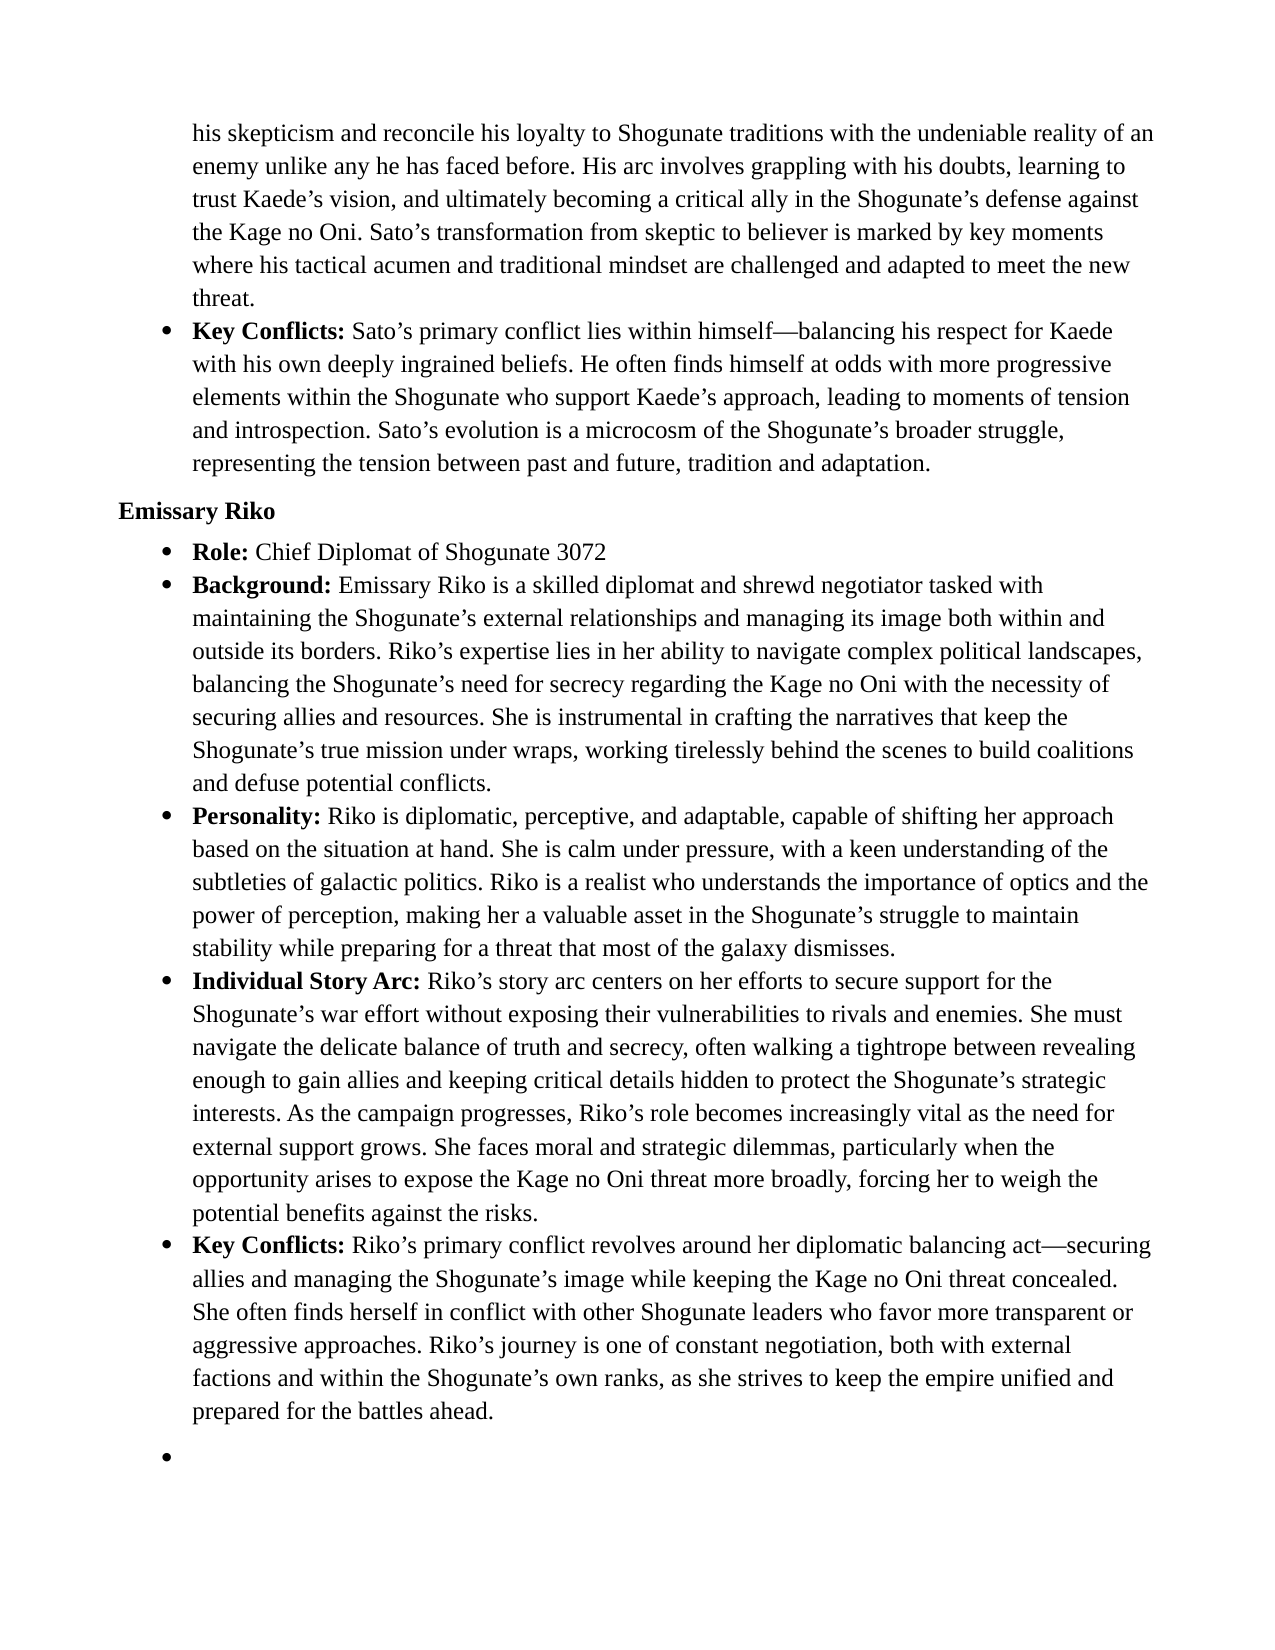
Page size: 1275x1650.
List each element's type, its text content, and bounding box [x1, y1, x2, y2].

subtitle Emissary Riko [118, 496, 1157, 525]
list Personality: Riko is diplomatic, perceptive, and adaptable, capable of shifting her approach based on the situation at hand. She is calm under pressure, with a keen understanding of the subtleties of galactic politics. Riko is a realist who understands the importance of optics and the power of perception, making her a valuable asset in the Shogunate’s struggle to maintain stability while preparing for a threat that most of the galaxy dismisses. [162, 801, 1157, 962]
list Individual Story Arc: Riko’s story arc centers on her efforts to secure support for the Shogunate’s war effort without exposing their vulnerabilities to rivals and enemies. She must navigate the delicate balance of truth and secrecy, often walking a tightrope between revealing enough to gain allies and keeping critical details hidden to protect the Shogunate’s strategic interests. As the campaign progresses, Riko’s role becomes increasingly vital as the need for external support grows. She faces moral and strategic dilemmas, particularly when the opportunity arises to expose the Kage no Oni threat more broadly, forcing her to weigh the potential benefits against the risks. [162, 966, 1157, 1226]
list Key Conflicts: Sato’s primary conflict lies within himself—balancing his respect for Kaede with his own deeply ingrained beliefs. He often finds himself at odds with more progressive elements within the Shogunate who support Kaede’s approach, leading to moments of tension and introspection. Sato’s evolution is a microcosm of the Shogunate’s broader struggle, representing the tension between past and future, tradition and adaptation. [162, 316, 1157, 477]
list Background: Emissary Riko is a skilled diplomat and shrewd negotiator tasked with maintaining the Shogunate’s external relationships and managing its image both within and outside its borders. Riko’s expertise lies in her ability to navigate complex political landscapes, balancing the Shogunate’s need for secrecy regarding the Kage no Oni with the necessity of securing allies and resources. She is instrumental in crafting the narratives that keep the Shogunate’s true mission under wraps, working tirelessly behind the scenes to build coalitions and defuse potential conflicts. [162, 570, 1157, 797]
list Role: Chief Diplomat of Shogunate 3072 [162, 537, 1157, 566]
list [162, 118, 1157, 312]
list Key Conflicts: Riko’s primary conflict revolves around her diplomatic balancing act—securing allies and managing the Shogunate’s image while keeping the Kage no Oni threat concealed. She often finds herself in conflict with other Shogunate leaders who favor more transparent or aggressive approaches. Riko’s journey is one of constant negotiation, both with external factions and within the Shogunate’s own ranks, as she strives to keep the empire unified and prepared for the battles ahead. [162, 1231, 1157, 1424]
